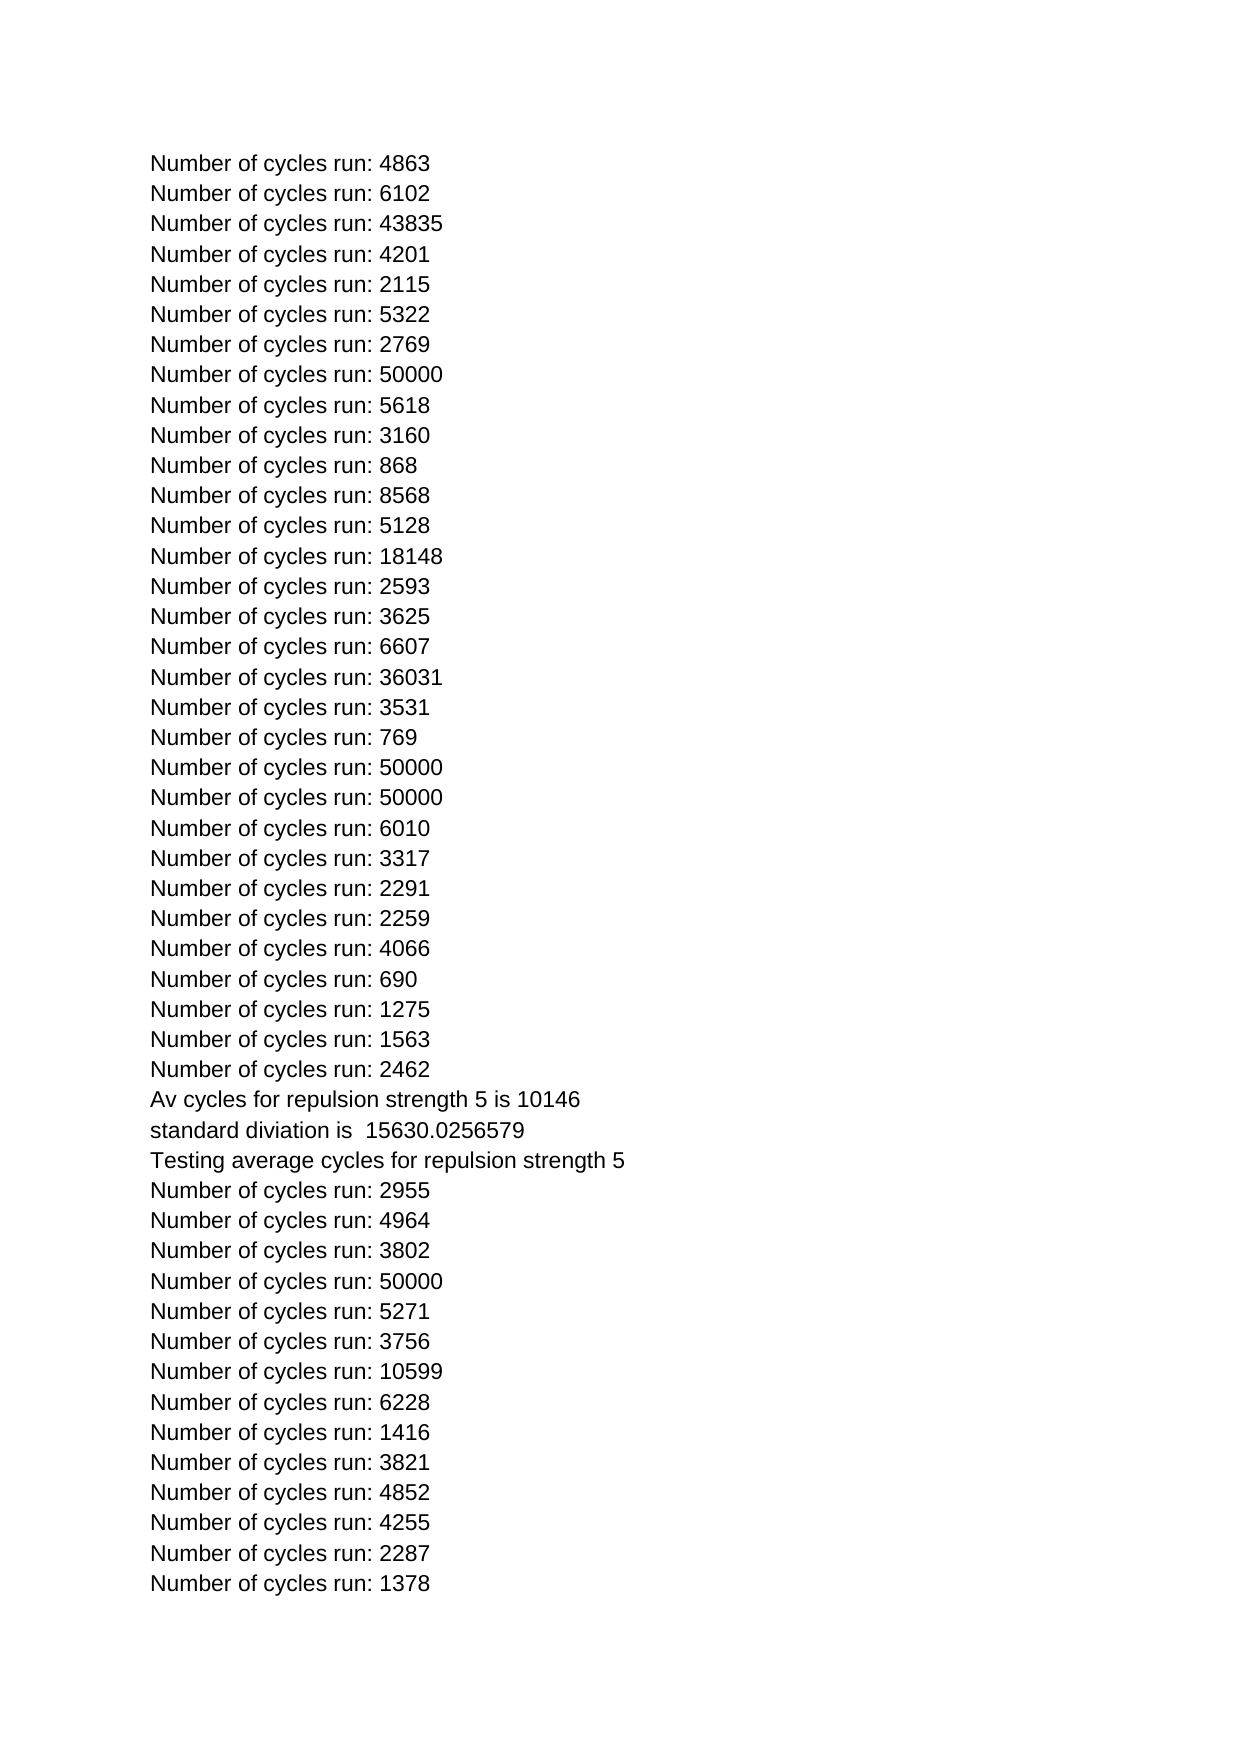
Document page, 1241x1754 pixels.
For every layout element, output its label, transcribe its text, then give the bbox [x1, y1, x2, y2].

text Number of cycles run: 50000 [150, 784, 1090, 811]
text Av cycles for repulsion strength 5 is 10146 [150, 1086, 1090, 1113]
text Number of cycles run: 2259 [150, 905, 1090, 932]
text Number of cycles run: 1416 [150, 1419, 1090, 1445]
text Number of cycles run: 5271 [150, 1298, 1090, 1324]
text Number of cycles run: 6010 [150, 814, 1090, 841]
text Number of cycles run: 2291 [150, 875, 1090, 901]
text Number of cycles run: 4066 [150, 935, 1090, 962]
text Number of cycles run: 43835 [150, 210, 1090, 237]
text Number of cycles run: 3756 [150, 1328, 1090, 1354]
text Number of cycles run: 1563 [150, 1026, 1090, 1052]
text Number of cycles run: 2115 [150, 271, 1090, 297]
text Number of cycles run: 868 [150, 452, 1090, 478]
text Number of cycles run: 5618 [150, 392, 1090, 418]
text Number of cycles run: 2769 [150, 331, 1090, 358]
text Number of cycles run: 2462 [150, 1056, 1090, 1083]
text Number of cycles run: 4863 [150, 150, 1090, 176]
text Number of cycles run: 2593 [150, 573, 1090, 599]
text Number of cycles run: 1275 [150, 996, 1090, 1022]
text standard diviation is 15630.0256579 [150, 1117, 1090, 1143]
text Number of cycles run: 1378 [150, 1570, 1090, 1596]
text Number of cycles run: 50000 [150, 754, 1090, 781]
text Number of cycles run: 6102 [150, 180, 1090, 207]
text Number of cycles run: 18148 [150, 543, 1090, 569]
text Number of cycles run: 3821 [150, 1449, 1090, 1475]
text Number of cycles run: 50000 [150, 1268, 1090, 1294]
text Number of cycles run: 36031 [150, 663, 1090, 690]
text Number of cycles run: 3802 [150, 1237, 1090, 1264]
text Number of cycles run: 3625 [150, 603, 1090, 629]
text Number of cycles run: 2287 [150, 1539, 1090, 1566]
text Number of cycles run: 690 [150, 966, 1090, 992]
text Number of cycles run: 3160 [150, 422, 1090, 448]
text Number of cycles run: 4255 [150, 1509, 1090, 1536]
text Number of cycles run: 6607 [150, 633, 1090, 660]
text Number of cycles run: 50000 [150, 361, 1090, 388]
text Number of cycles run: 6228 [150, 1388, 1090, 1415]
text Number of cycles run: 4964 [150, 1207, 1090, 1234]
text Number of cycles run: 4852 [150, 1479, 1090, 1506]
text Number of cycles run: 8568 [150, 482, 1090, 509]
text Number of cycles run: 2955 [150, 1177, 1090, 1203]
text Number of cycles run: 3317 [150, 845, 1090, 871]
text Number of cycles run: 10599 [150, 1358, 1090, 1385]
text Number of cycles run: 5322 [150, 301, 1090, 327]
text Number of cycles run: 3531 [150, 694, 1090, 720]
text Number of cycles run: 4201 [150, 241, 1090, 267]
text Testing average cycles for repulsion strength 5 [150, 1147, 1090, 1173]
text Number of cycles run: 769 [150, 724, 1090, 750]
text Number of cycles run: 5128 [150, 512, 1090, 539]
